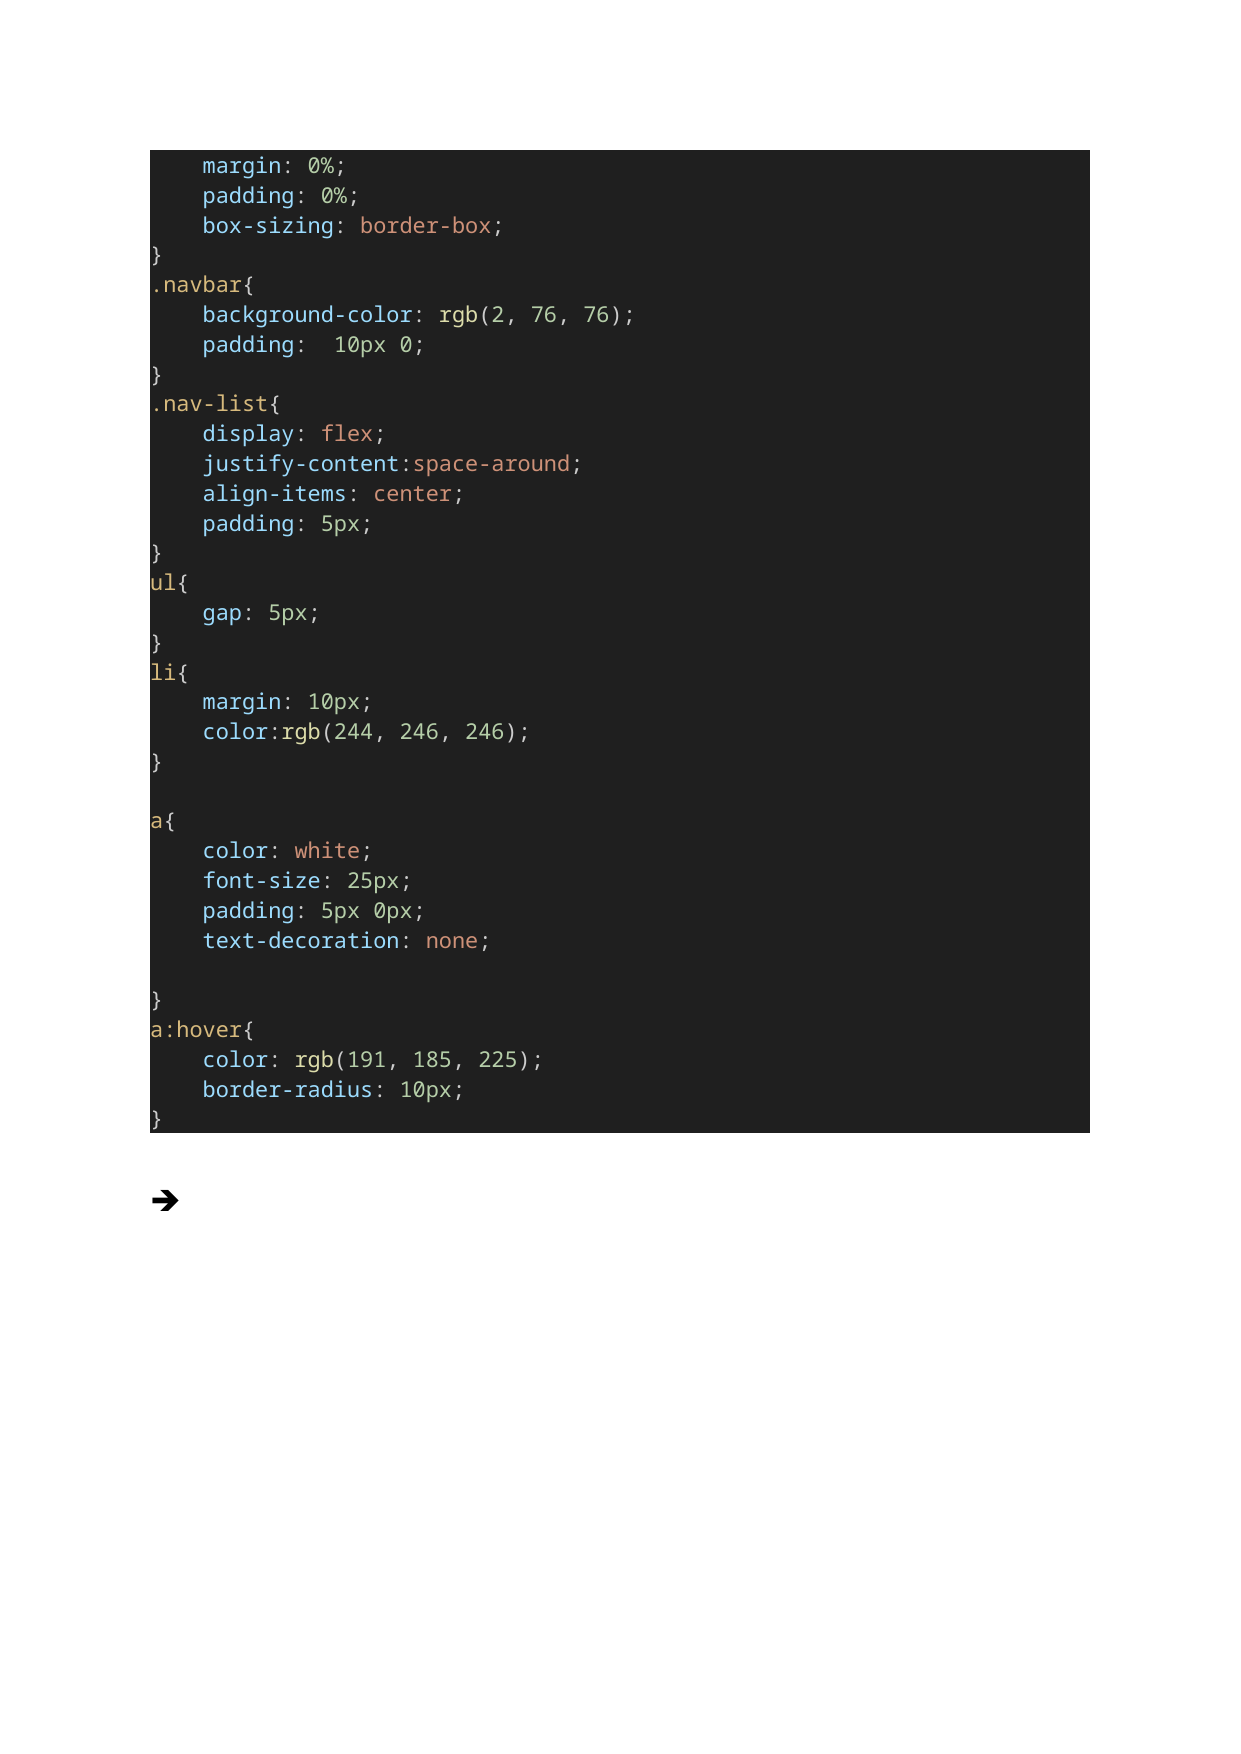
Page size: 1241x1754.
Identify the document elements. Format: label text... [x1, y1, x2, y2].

text display: flex; [150, 418, 1090, 448]
text color: white; [150, 835, 1090, 865]
text text-decoration: none; [150, 924, 1090, 954]
text padding: 0%; [150, 180, 1090, 209]
text gap: 5px; [150, 597, 1090, 627]
text } [150, 1103, 1090, 1133]
text } [150, 627, 1090, 656]
text color:rgb(244, 246, 246); [150, 716, 1090, 746]
text li{ [150, 656, 1090, 686]
text a{ [150, 805, 1090, 835]
text } [150, 239, 1090, 269]
text padding: 10px 0; [150, 329, 1090, 358]
text padding: 5px; [150, 507, 1090, 537]
text } [150, 537, 1090, 567]
text border-radius: 10px; [150, 1073, 1090, 1103]
text font-size: 25px; [150, 865, 1090, 895]
text } [150, 358, 1090, 388]
text margin: 10px; [150, 686, 1090, 716]
text background-color: rgb(2, 76, 76); [150, 299, 1090, 329]
text margin: 0%; [150, 150, 1090, 180]
text .nav-list{ [150, 388, 1090, 418]
text box-sizing: border-box; [150, 209, 1090, 239]
text align-items: center; [150, 478, 1090, 507]
text .navbar{ [150, 269, 1090, 299]
text a:hover{ [150, 1014, 1090, 1044]
text } [150, 746, 1090, 776]
text color: rgb(191, 185, 225); [150, 1044, 1090, 1073]
text ul{ [150, 567, 1090, 597]
text justify-content:space-around; [150, 448, 1090, 478]
text padding: 5px 0px; [150, 895, 1090, 924]
text } [150, 984, 1090, 1014]
